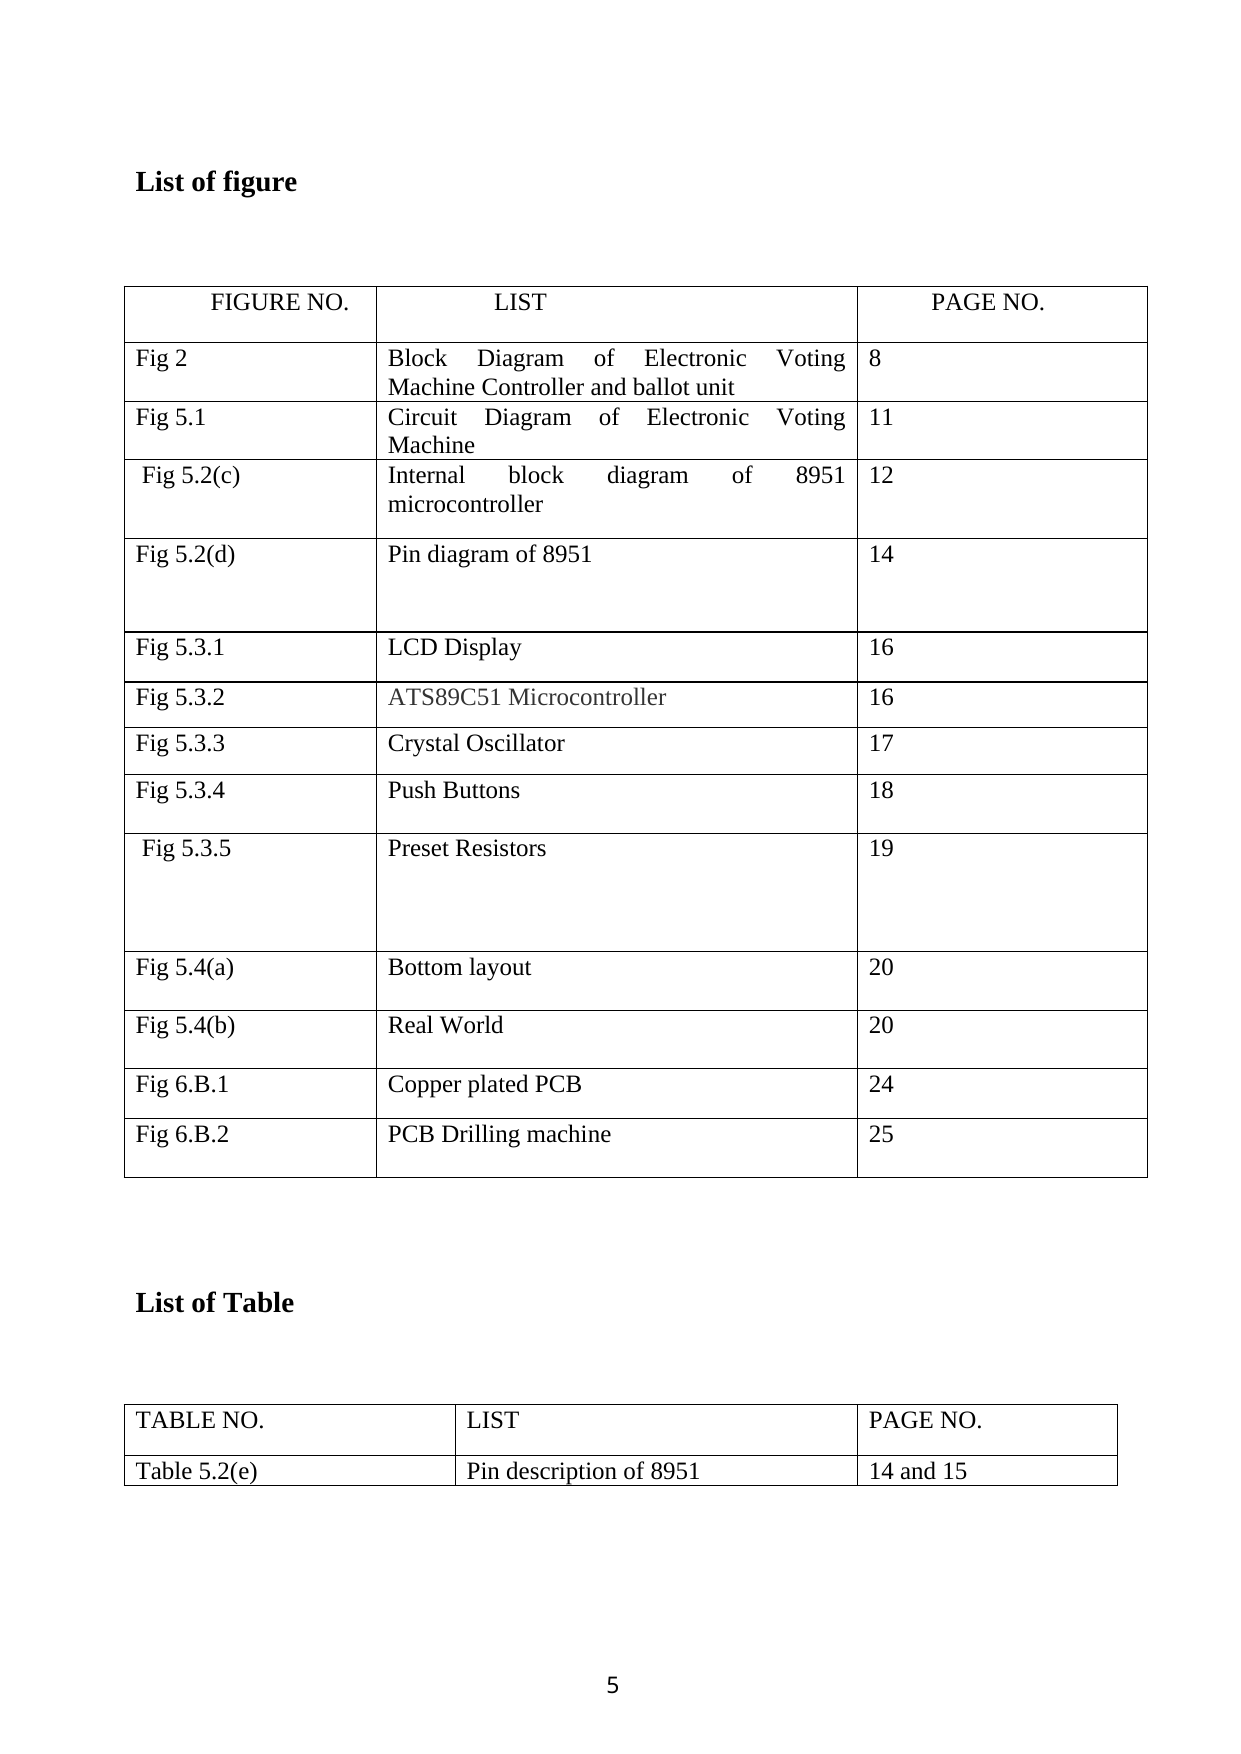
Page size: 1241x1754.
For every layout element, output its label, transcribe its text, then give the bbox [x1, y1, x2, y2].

table_cell Fig 5.2(d) [125, 539, 376, 631]
table_cell 16 [858, 633, 1147, 681]
table_cell Table 5.2(e) [125, 1456, 455, 1485]
table_cell 20 [858, 952, 1147, 1009]
table_cell Fig 2 [125, 343, 376, 401]
table_header PAGE NO. [858, 287, 1147, 342]
table_cell Fig 5.4(a) [125, 952, 376, 1009]
table_cell Pin description of 8951 [456, 1456, 857, 1485]
table_cell PCB Drilling machine [377, 1119, 857, 1177]
table_header PAGE NO. [858, 1405, 1117, 1455]
table_cell Fig 5.1 [125, 402, 376, 459]
table_cell 12 [858, 460, 1147, 538]
table_cell LCD Display [377, 633, 857, 681]
text List of Table [135, 1285, 1107, 1319]
table_cell 8 [858, 343, 1147, 401]
table_cell ATS89C51 Microcontroller [377, 683, 857, 727]
table_cell 16 [858, 683, 1147, 727]
table_cell Block Diagram of Electronic Voting Machine Controller and ballot unit [377, 343, 857, 401]
table_header FIGURE NO. [125, 287, 376, 342]
table_cell Circuit Diagram of Electronic Voting Machine [377, 402, 857, 459]
table_cell Fig 5.4(b) [125, 1011, 376, 1068]
table_cell Fig 6.B.1 [125, 1069, 376, 1118]
table_cell Internal block diagram of 8951 microcontroller [377, 460, 857, 538]
table_cell Real World [377, 1011, 857, 1068]
table_cell Preset Resistors [377, 834, 857, 951]
table_cell 17 [858, 728, 1147, 774]
table_cell Copper plated PCB [377, 1069, 857, 1118]
text List of figure [135, 164, 1107, 198]
table_cell Fig 5.2(c) [125, 460, 376, 538]
table_cell 20 [858, 1011, 1147, 1068]
table_cell 24 [858, 1069, 1147, 1118]
table_cell 14 [858, 539, 1147, 631]
table_cell Fig 5.3.1 [125, 633, 376, 681]
table_cell 25 [858, 1119, 1147, 1177]
table_cell 14 and 15 [858, 1456, 1117, 1485]
table_cell Fig 5.3.5 [125, 834, 376, 951]
table_cell Fig 6.B.2 [125, 1119, 376, 1177]
table_cell 19 [858, 834, 1147, 951]
table_header LIST [377, 287, 857, 342]
table_cell Pin diagram of 8951 [377, 539, 857, 631]
table_cell 18 [858, 775, 1147, 832]
table_cell Crystal Oscillator [377, 728, 857, 774]
table_cell Push Buttons [377, 775, 857, 832]
table_cell Fig 5.3.2 [125, 683, 376, 727]
table_header TABLE NO. [125, 1405, 455, 1455]
table_cell Fig 5.3.4 [125, 775, 376, 832]
table_cell Bottom layout [377, 952, 857, 1009]
table_cell Fig 5.3.3 [125, 728, 376, 774]
table_header LIST [456, 1405, 857, 1455]
table_cell 11 [858, 402, 1147, 459]
